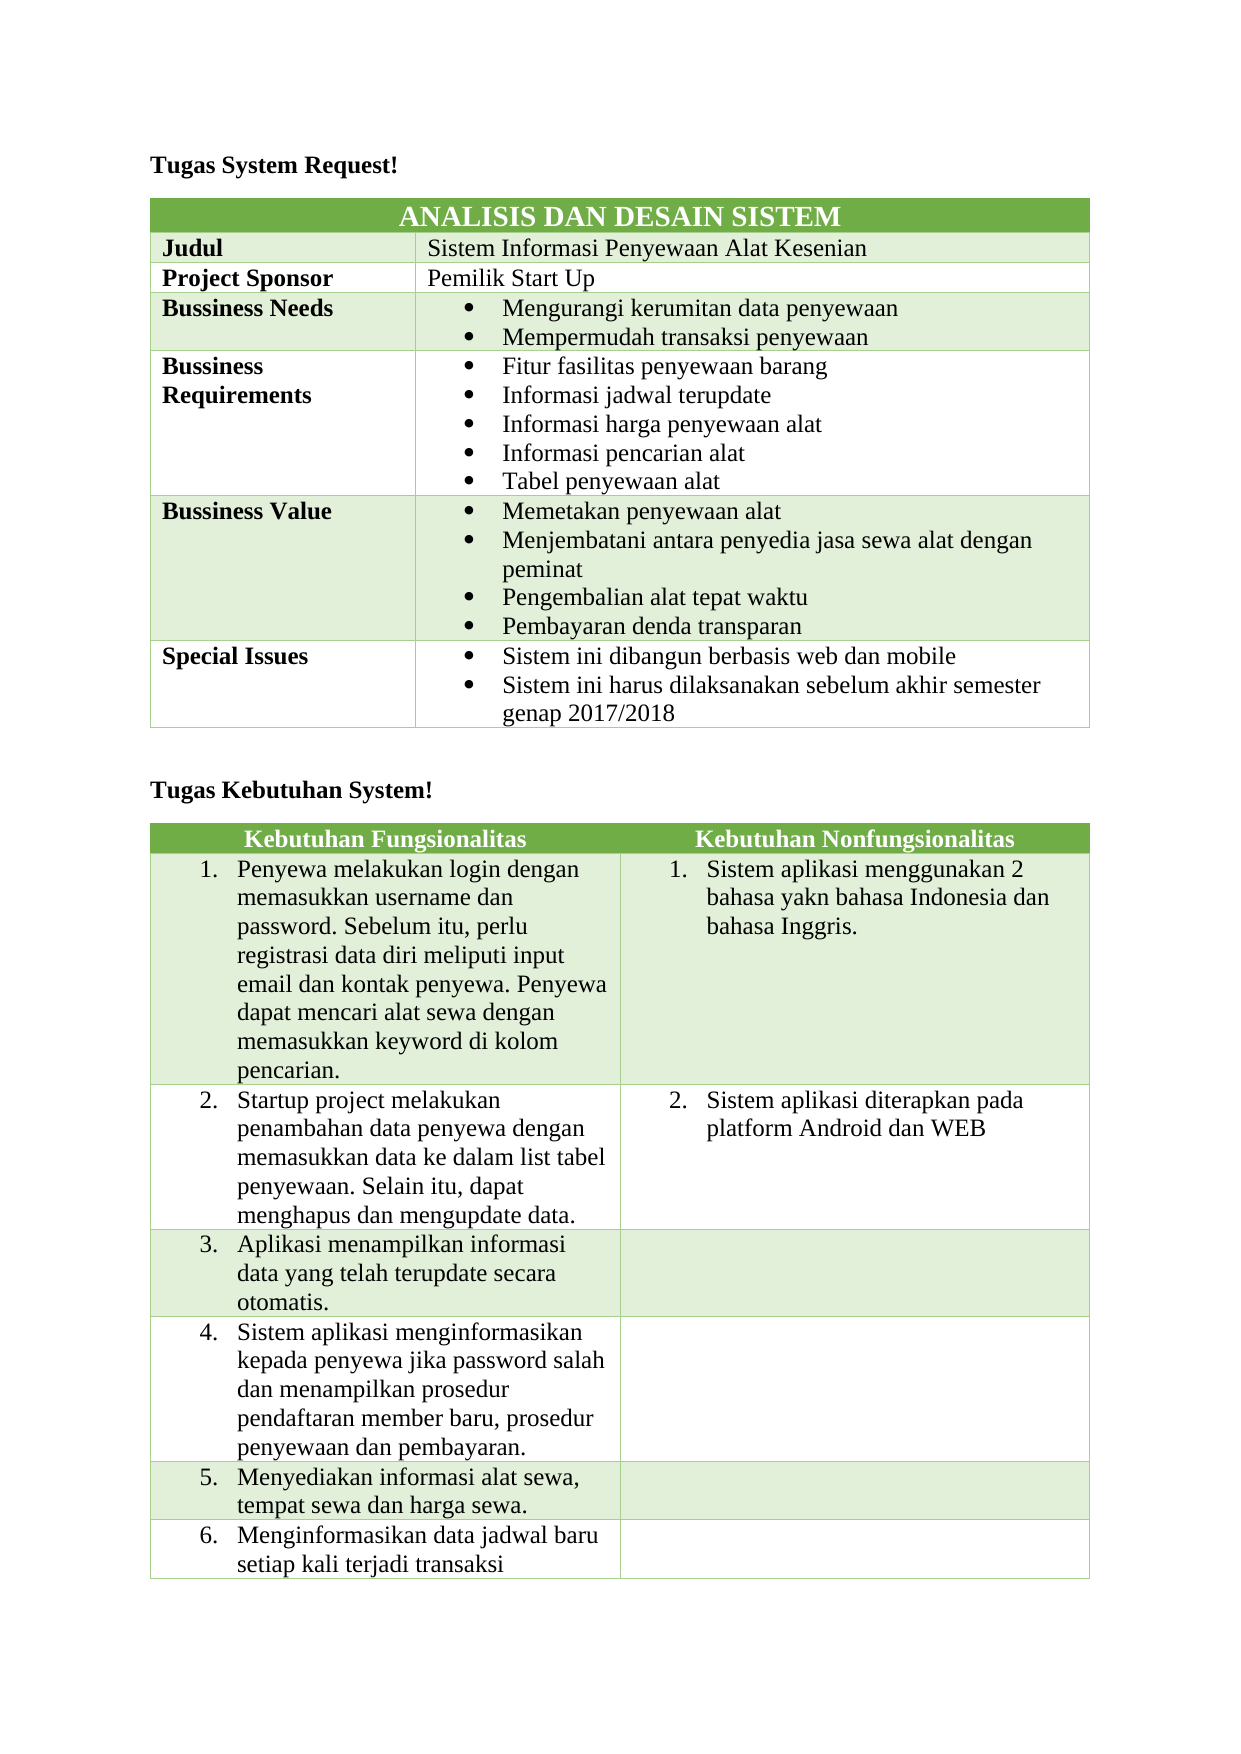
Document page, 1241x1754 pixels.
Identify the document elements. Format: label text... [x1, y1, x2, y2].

table_cell Sistem ini dibangun berbasis web dan mobile Sistem ini harus dilaksanakan sebelum akhir semester genap 2017/2018 [416, 641, 1089, 727]
table_cell [621, 1462, 1089, 1519]
table_cell Sistem aplikasi menggunakan 2 bahasa yakn bahasa Indonesia dan bahasa Inggris. [621, 854, 1089, 1084]
text Tugas Kebutuhan System! [150, 775, 1090, 804]
table_cell Sistem aplikasi menginformasikan kepada penyewa jika password salah dan menampilkan prosedur pendaftaran member baru, prosedur penyewaan dan pembayaran. [151, 1317, 620, 1461]
table_cell Judul [151, 233, 415, 262]
table_cell Project Sponsor [151, 263, 415, 292]
table_cell Bussiness Needs [151, 293, 415, 350]
table_cell Special Issues [151, 641, 415, 727]
table_cell Mengurangi kerumitan data penyewaan Mempermudah transaksi penyewaan [416, 293, 1089, 350]
table_cell Startup project melakukan penambahan data penyewa dengan memasukkan data ke dalam list tabel penyewaan. Selain itu, dapat menghapus dan mengupdate data. [151, 1085, 620, 1228]
table_cell Aplikasi menampilkan informasi data yang telah terupdate secara otomatis. [151, 1230, 620, 1316]
table_cell Penyewa melakukan login dengan memasukkan username dan password. Sebelum itu, perlu registrasi data diri meliputi input email dan kontak penyewa. Penyewa dapat mencari alat sewa dengan memasukkan keyword di kolom pencarian. [151, 854, 620, 1084]
table_cell [621, 1520, 1089, 1578]
table_cell Menyediakan informasi alat sewa, tempat sewa dan harga sewa. [151, 1462, 620, 1519]
table_cell Bussiness Value [151, 496, 415, 640]
table_cell [621, 1230, 1089, 1316]
table_cell [621, 1317, 1089, 1461]
table_cell Sistem Informasi Penyewaan Alat Kesenian [416, 233, 1089, 262]
table_cell Sistem aplikasi diterapkan pada platform Android dan WEB [621, 1085, 1089, 1228]
table_header Kebutuhan Fungsionalitas [151, 824, 620, 853]
text Tugas System Request! [150, 150, 1090, 179]
table_header Kebutuhan Nonfungsionalitas [621, 824, 1089, 853]
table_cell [151, 1520, 620, 1578]
table_cell Bussiness Requirements [151, 351, 415, 495]
table_cell Memetakan penyewaan alat Menjembatani antara penyedia jasa sewa alat dengan peminat Pengembalian alat tepat waktu Pembayaran denda transparan [416, 496, 1089, 640]
table_cell Fitur fasilitas penyewaan barang Informasi jadwal terupdate Informasi harga penyewaan alat Informasi pencarian alat Tabel penyewaan alat [416, 351, 1089, 495]
table_cell Pemilik Start Up [416, 263, 1089, 292]
table_header ANALISIS DAN DESAIN SISTEM [151, 199, 1089, 232]
